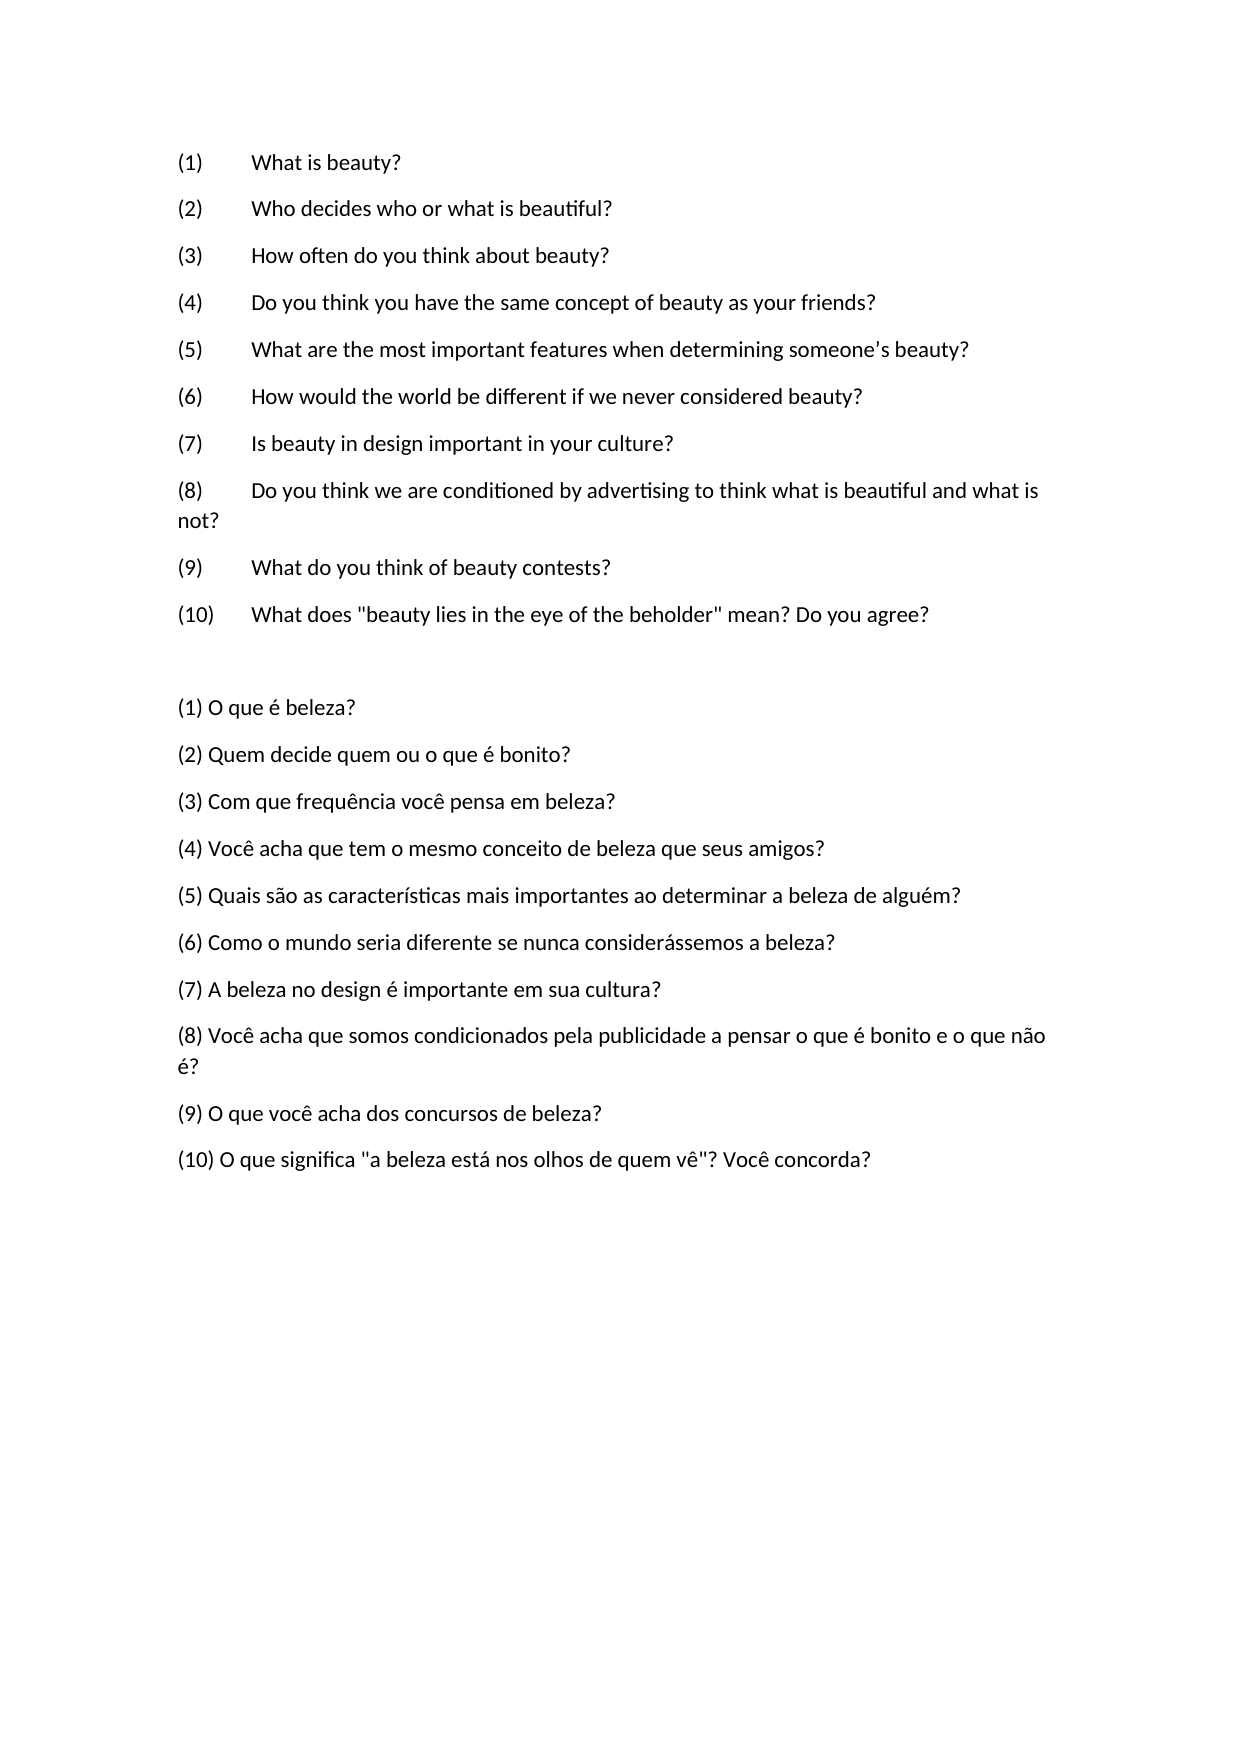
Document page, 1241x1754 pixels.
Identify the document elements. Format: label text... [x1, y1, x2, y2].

text (2) Who decides who or what is beautiful? [177, 194, 1063, 222]
text (10) O que significa "a beleza está nos olhos de quem vê"? Você concorda? [177, 1146, 1063, 1173]
text (10) What does "beauty lies in the eye of the beholder" mean? Do you agree? [177, 600, 1063, 628]
text (5) Quais são as características mais importantes ao determinar a beleza de alguém? [177, 881, 1063, 909]
text (3) Com que frequência você pensa em beleza? [177, 787, 1063, 815]
text (8) Do you think we are conditioned by advertising to think what is beautiful and what is not? [177, 476, 1063, 534]
text (1) What is beauty? [177, 148, 1063, 176]
text (4) Você acha que tem o mesmo conceito de beleza que seus amigos? [177, 834, 1063, 862]
text (9) O que você acha dos concursos de beleza? [177, 1099, 1063, 1127]
text (8) Você acha que somos condicionados pela publicidade a pensar o que é bonito e o que não é? [177, 1022, 1063, 1080]
text (7) Is beauty in design important in your culture? [177, 429, 1063, 457]
text (7) A beleza no design é importante em sua cultura? [177, 975, 1063, 1003]
text (6) Como o mundo seria diferente se nunca considerássemos a beleza? [177, 928, 1063, 956]
text (2) Quem decide quem ou o que é bonito? [177, 740, 1063, 768]
text (3) How often do you think about beauty? [177, 241, 1063, 269]
text (4) Do you think you have the same concept of beauty as your friends? [177, 288, 1063, 316]
text (5) What are the most important features when determining someone’s beauty? [177, 335, 1063, 363]
text (1) O que é beleza? [177, 693, 1063, 721]
text (6) How would the world be different if we never considered beauty? [177, 382, 1063, 410]
text (9) What do you think of beauty contests? [177, 553, 1063, 581]
